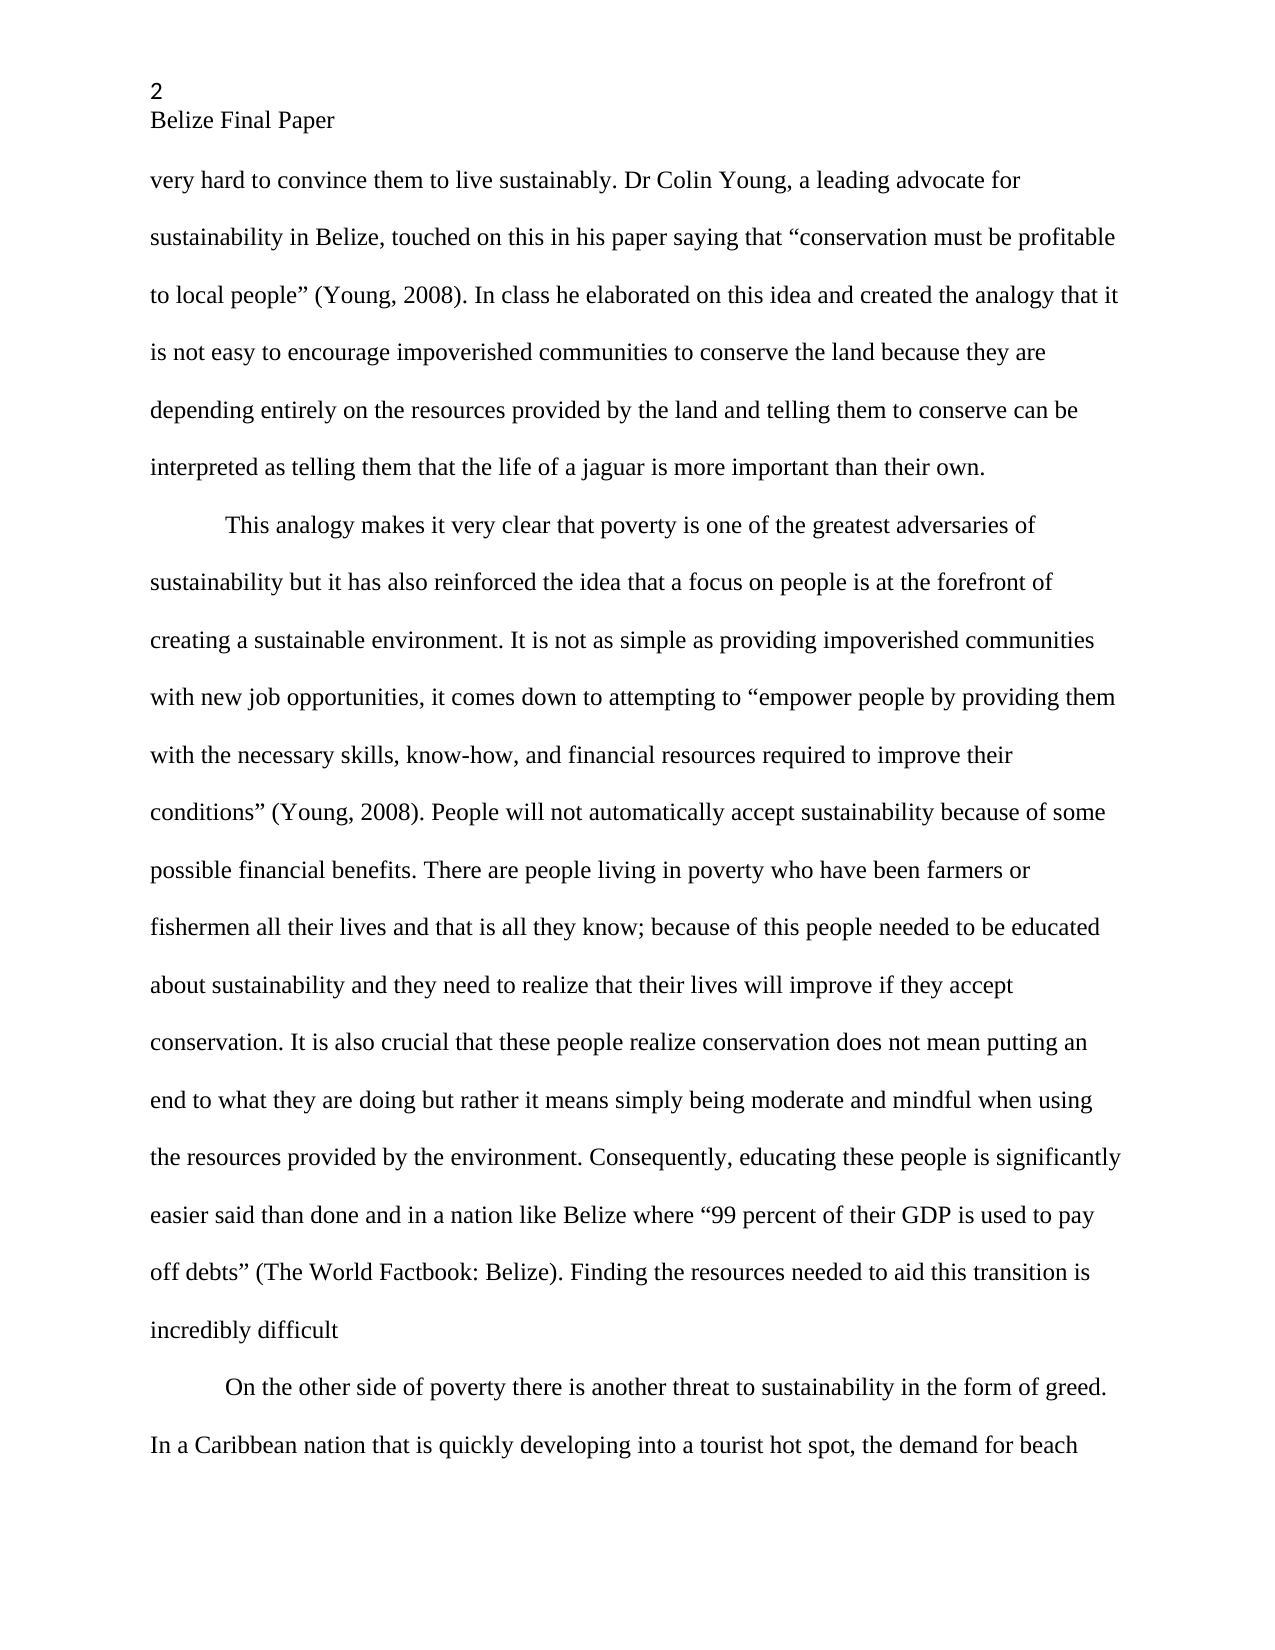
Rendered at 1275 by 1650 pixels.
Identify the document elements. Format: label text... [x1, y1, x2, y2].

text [150, 1372, 1125, 1458]
text This analogy makes it very clear that poverty is one of the greatest adversaries of sustainability but it has also reinforced the idea that a focus on people is at the forefront of creating a sustainable environment. It is not as simple as providing impoverished communities with new job opportunities, it comes down to attempting to “empower people by providing them with the necessary skills, know-how, and financial resources required to improve their conditions” (Young, 2008). People will not automatically accept sustainability because of some possible financial benefits. There are people living in poverty who have been farmers or fishermen all their lives and that is all they know; because of this people needed to be educated about sustainability and they need to realize that their lives will improve if they accept conservation. It is also crucial that these people realize conservation does not mean putting an end to what they are doing but rather it means simply being moderate and mindful when using the resources provided by the environment. Consequently, educating these people is significantly easier said than done and in a nation like Belize where “99 percent of their GDP is used to pay off debts” (The World Factbook: Belize). Finding the resources needed to aid this transition is incredibly difficult [150, 510, 1125, 1343]
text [150, 165, 1125, 481]
